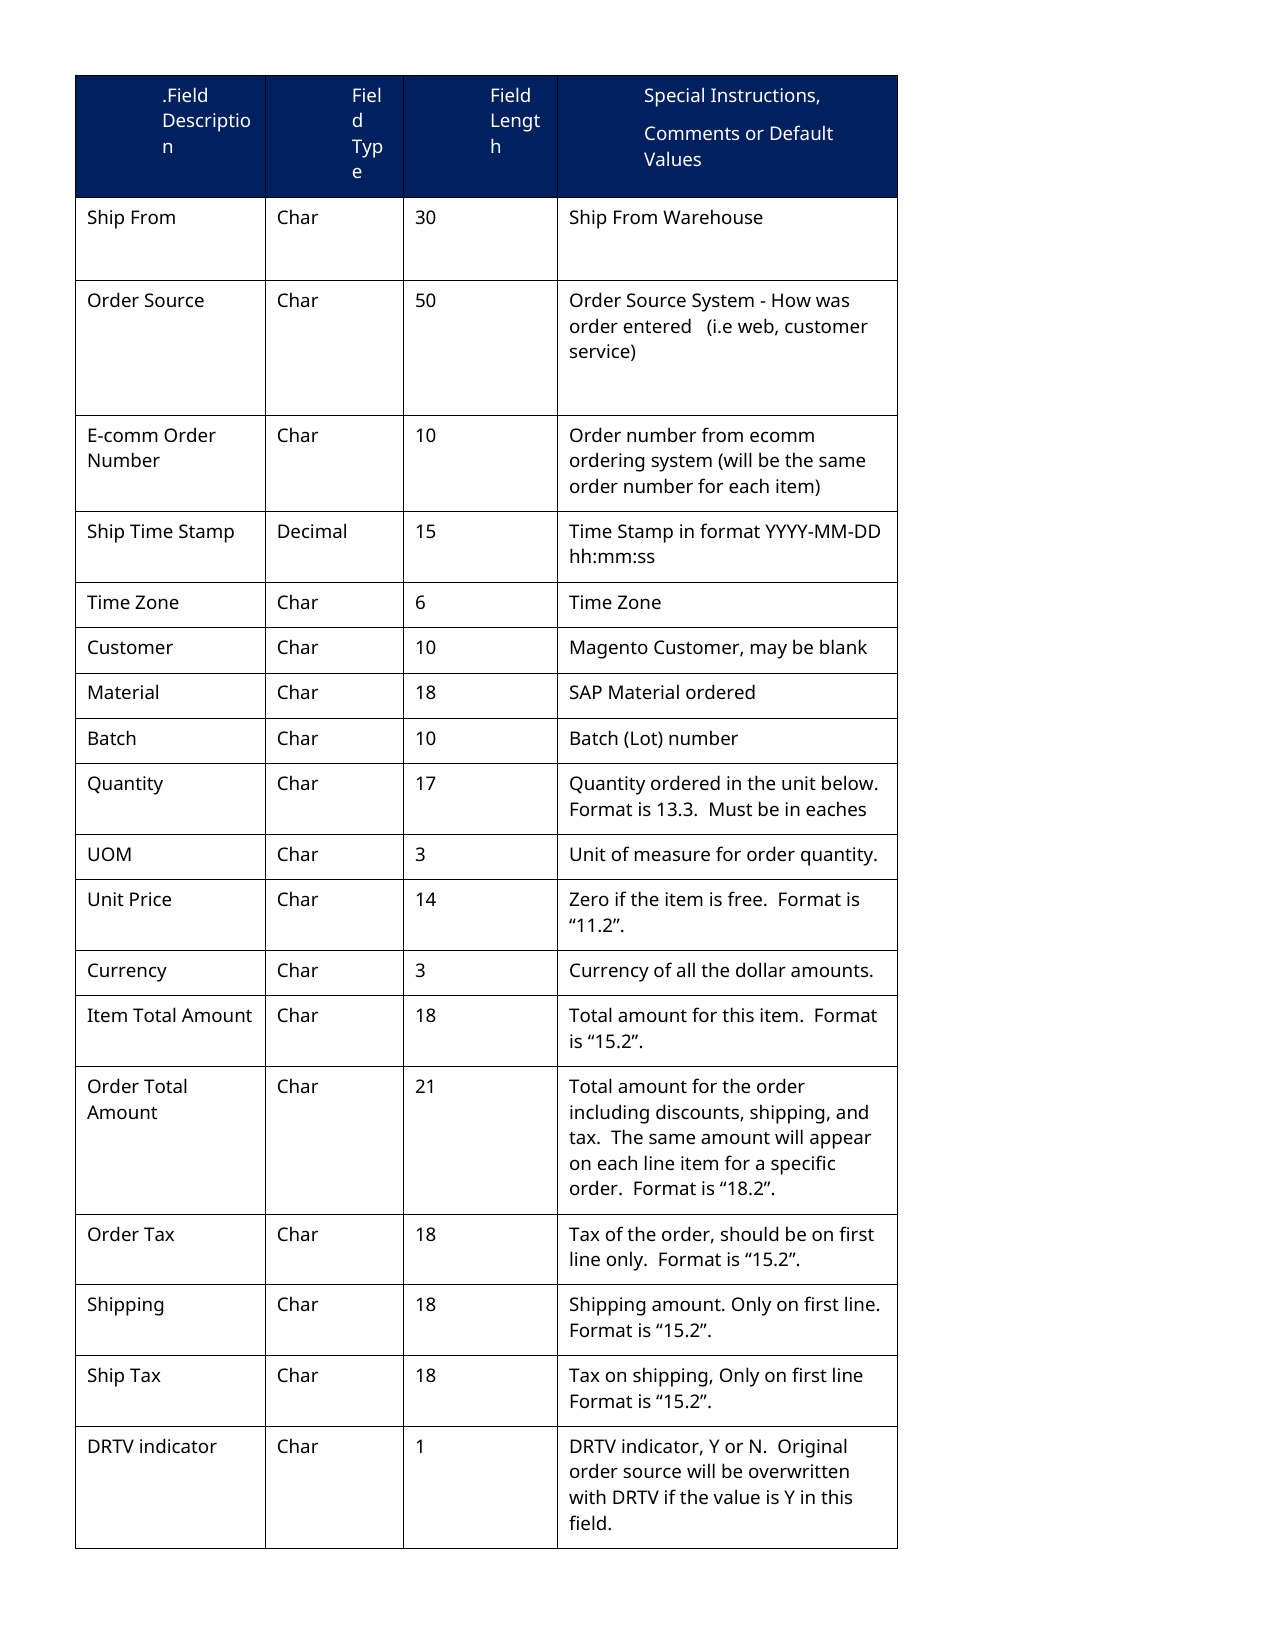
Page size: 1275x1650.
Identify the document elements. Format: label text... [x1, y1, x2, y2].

table_cell Batch [76, 719, 265, 763]
table_cell Char [266, 583, 403, 627]
table_cell Currency of all the dollar amounts. [558, 951, 897, 995]
table_cell Batch (Lot) number [558, 719, 897, 763]
table_cell Order Source [76, 281, 265, 414]
table_cell Char [266, 674, 403, 718]
table_cell Shipping [76, 1285, 265, 1355]
table_cell Char [266, 835, 403, 879]
table_cell UOM [76, 835, 265, 879]
table_cell 21 [404, 1067, 557, 1213]
table_cell 10 [404, 416, 557, 511]
table_cell Order Total Amount [76, 1067, 265, 1213]
table_cell DRTV indicator, Y or N. Original order source will be overwritten with DRTV if the value is Y in this field. [558, 1427, 897, 1548]
table_cell SAP Material ordered [558, 674, 897, 718]
table_cell Char [266, 880, 403, 950]
table_cell 6 [404, 583, 557, 627]
table_cell Shipping amount. Only on first line. Format is “15.2”. [558, 1285, 897, 1355]
table_cell Ship Tax [76, 1356, 265, 1426]
table_cell 18 [404, 1215, 557, 1284]
table_cell Ship Time Stamp [76, 512, 265, 582]
table_cell Char [266, 416, 403, 511]
table_cell Char [266, 951, 403, 995]
table_header .Field Description [76, 76, 265, 197]
table_cell Quantity ordered in the unit below. Format is 13.3. Must be in eaches [558, 764, 897, 834]
table_cell 30 [404, 198, 557, 280]
table_cell Char [266, 996, 403, 1066]
table_cell Char [266, 1215, 403, 1284]
table_cell Char [266, 1427, 403, 1548]
table_cell Item Total Amount [76, 996, 265, 1066]
table_header Field Length [404, 76, 557, 197]
table_cell Unit of measure for order quantity. [558, 835, 897, 879]
table_header Field Type [266, 76, 403, 197]
table_header Special Instructions, Comments or Default Values [558, 76, 897, 197]
table_cell Customer [76, 628, 265, 672]
table_cell Char [266, 1285, 403, 1355]
table_cell Ship From [76, 198, 265, 280]
table_cell Zero if the item is free. Format is “11.2”. [558, 880, 897, 950]
table_cell 3 [404, 951, 557, 995]
table_cell Tax of the order, should be on first line only. Format is “15.2”. [558, 1215, 897, 1284]
table_cell Time Zone [76, 583, 265, 627]
table_cell 50 [404, 281, 557, 414]
table_cell 14 [404, 880, 557, 950]
table_cell Currency [76, 951, 265, 995]
table_cell Char [266, 281, 403, 414]
table_cell Order Tax [76, 1215, 265, 1284]
table_cell Char [266, 1356, 403, 1426]
table_cell Ship From Warehouse [558, 198, 897, 280]
table_cell Material [76, 674, 265, 718]
table_cell 10 [404, 628, 557, 672]
table_cell 18 [404, 1356, 557, 1426]
table_cell 15 [404, 512, 557, 582]
table_cell Char [266, 764, 403, 834]
table_cell Tax on shipping, Only on first line Format is “15.2”. [558, 1356, 897, 1426]
table_cell Time Zone [558, 583, 897, 627]
table_cell Total amount for the order including discounts, shipping, and tax. The same amount will appear on each line item for a specific order. Format is “18.2”. [558, 1067, 897, 1213]
table_cell Decimal [266, 512, 403, 582]
table_cell 18 [404, 674, 557, 718]
table_cell 17 [404, 764, 557, 834]
table_cell Order number from ecomm ordering system (will be the same order number for each item) [558, 416, 897, 511]
table_cell 18 [404, 1285, 557, 1355]
table_cell Char [266, 1067, 403, 1213]
table_cell Total amount for this item. Format is “15.2”. [558, 996, 897, 1066]
table_cell Quantity [76, 764, 265, 834]
table_cell Order Source System - How was order entered (i.e web, customer service) [558, 281, 897, 414]
table_cell 1 [404, 1427, 557, 1548]
table_cell Char [266, 719, 403, 763]
table_cell 18 [404, 996, 557, 1066]
table_cell DRTV indicator [76, 1427, 265, 1548]
table_cell 10 [404, 719, 557, 763]
table_cell 3 [404, 835, 557, 879]
table_cell Magento Customer, may be blank [558, 628, 897, 672]
table_cell Unit Price [76, 880, 265, 950]
table_cell E-comm Order Number [76, 416, 265, 511]
table_cell Time Stamp in format YYYY-MM-DD hh:mm:ss [558, 512, 897, 582]
table_cell Char [266, 628, 403, 672]
table_cell Char [266, 198, 403, 280]
